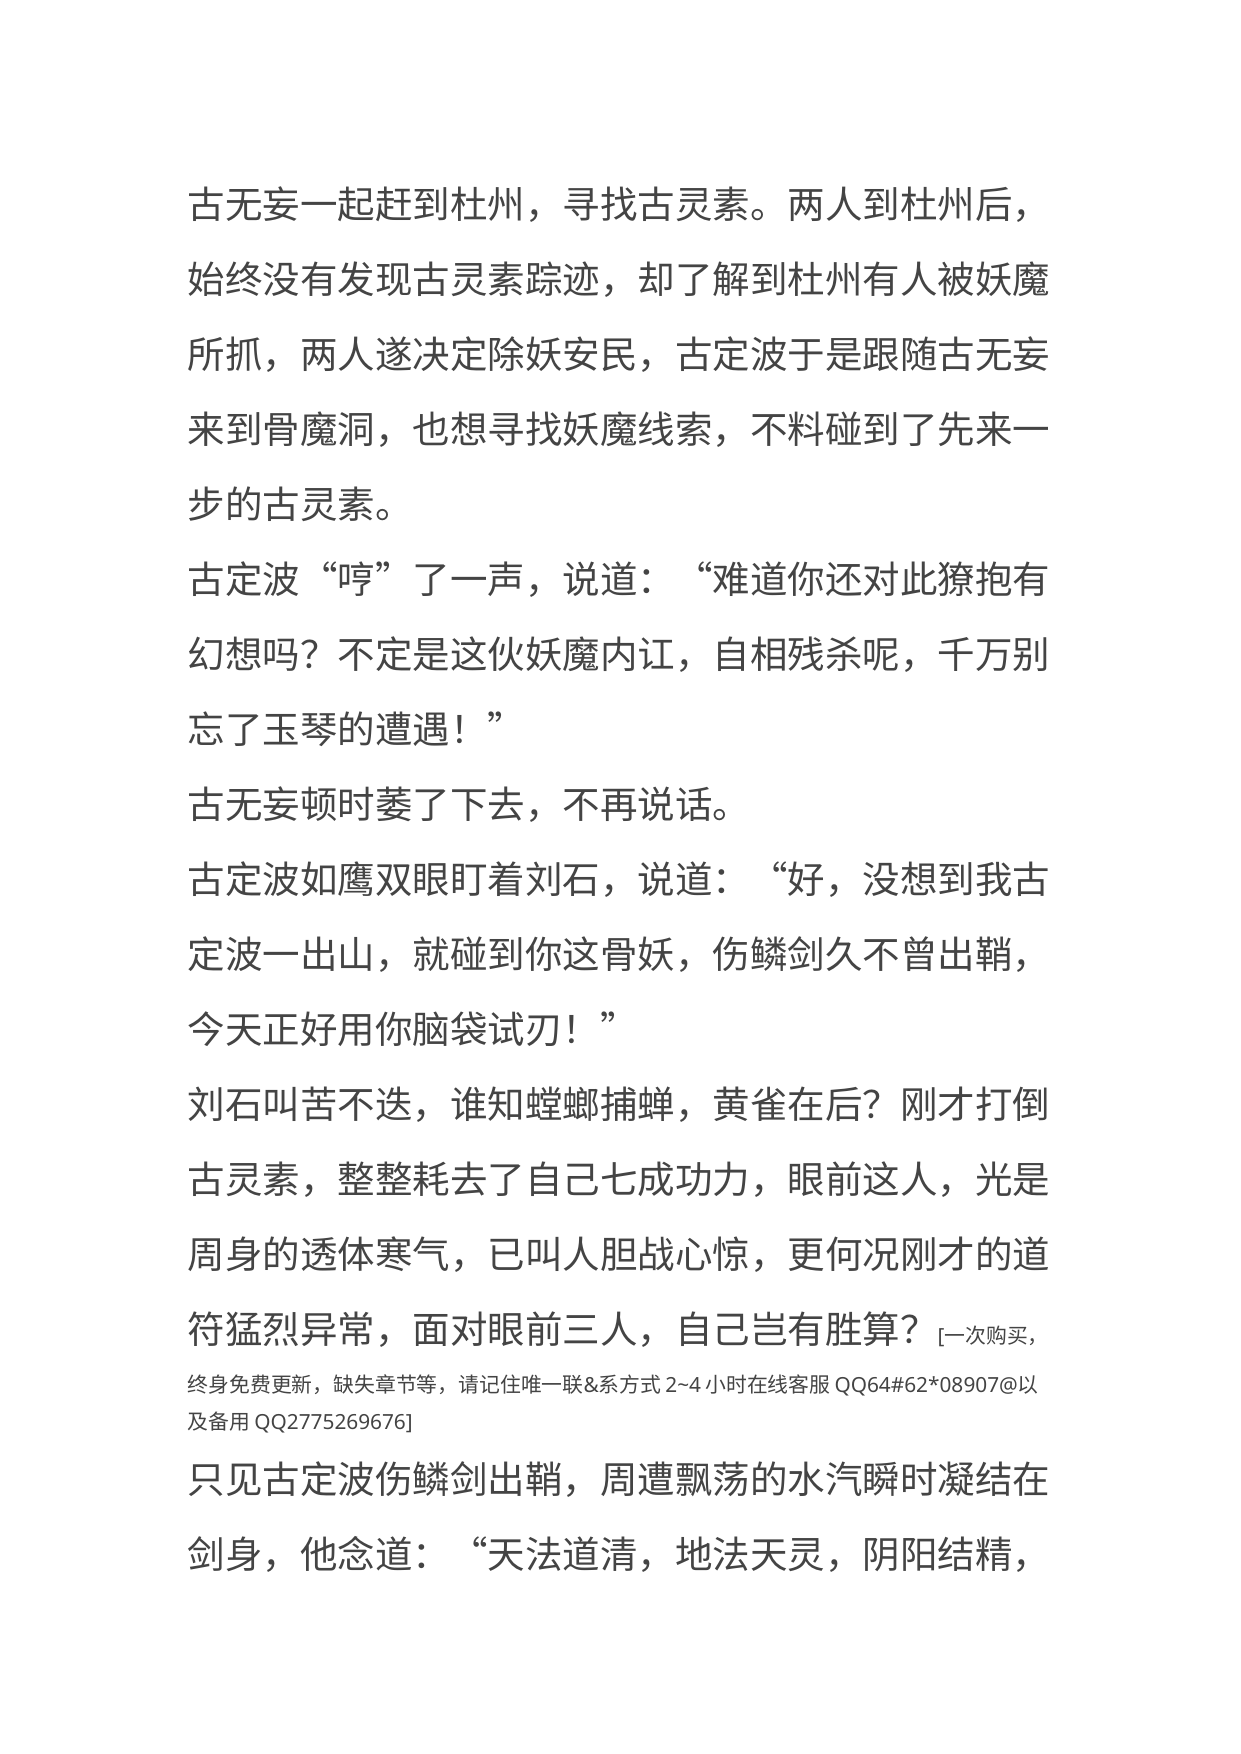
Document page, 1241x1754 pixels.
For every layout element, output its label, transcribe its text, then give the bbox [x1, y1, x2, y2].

text 古无妄顿时萎了下去，不再说话。 [187, 764, 1053, 839]
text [187, 164, 1053, 539]
text 刘石叫苦不迭，谁知螳螂捕蝉，黄雀在后？刚才打倒古灵素，整整耗去了自己七成功力，眼前这人，光是周身的透体寒气，已叫人胆战心惊，更何况刚才的道符猛烈异常，面对眼前三人，自己岂有胜算？[一次购买，终身免费更新，缺失章节等，请记住唯一联&系方式2~4小时在线客服QQ64#62*08907@以及备用QQ2775269676] [187, 1064, 1053, 1439]
text 古定波如鹰双眼盯着刘石，说道：“好，没想到我古定波一出山，就碰到你这骨妖，伤鳞剑久不曾出鞘，今天正好用你脑袋试刃！” [187, 839, 1053, 1064]
text 古定波“哼”了一声，说道：“难道你还对此獠抱有幻想吗？不定是这伙妖魔内讧，自相残杀呢，千万别忘了玉琴的遭遇！” [187, 539, 1053, 764]
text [187, 1439, 1053, 1589]
